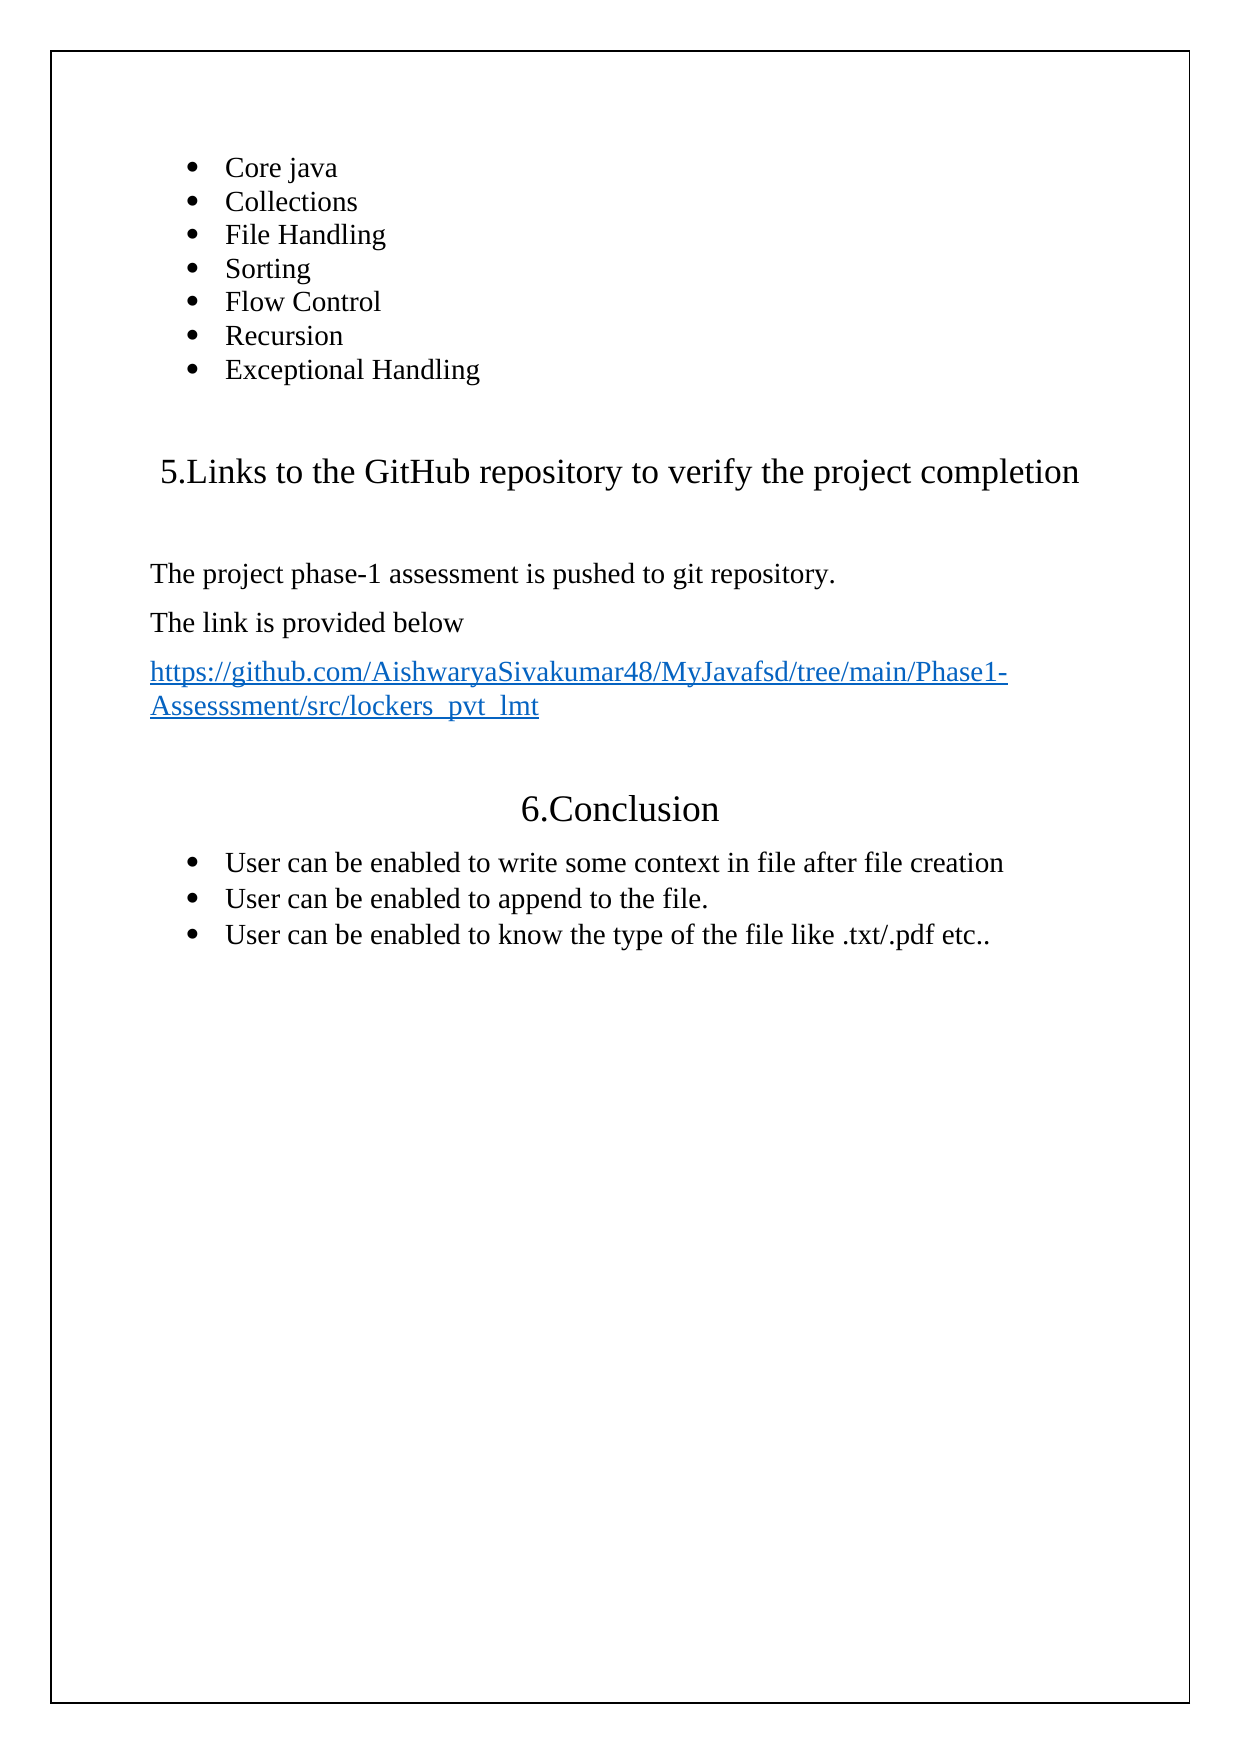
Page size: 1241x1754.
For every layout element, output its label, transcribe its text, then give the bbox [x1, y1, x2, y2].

list Flow Control [187, 284, 1090, 318]
list Core java [187, 150, 1090, 184]
list User can be enabled to write some context in file after file creation [187, 845, 1090, 878]
text 5.Links to the GitHub repository to verify the project completion [150, 450, 1090, 491]
list Exceptional Handling [187, 352, 1090, 386]
text 6.Conclusion [150, 786, 1090, 829]
list Sorting [187, 251, 1090, 284]
list Collections [187, 184, 1090, 217]
list Recursion [187, 318, 1090, 352]
list User can be enabled to know the type of the file like .txt/.pdf etc.. [187, 917, 1090, 951]
text The project phase-1 assessment is pushed to git repository. [150, 556, 1090, 589]
text https://github.com/AishwaryaSivakumar48/MyJavafsd/tree/main/Phase1-Assesssment/src/lockers_pvt_lmt [150, 654, 1090, 721]
list User can be enabled to append to the file. [187, 881, 1090, 915]
text The link is provided below [150, 605, 1090, 639]
list File Handling [187, 217, 1090, 251]
